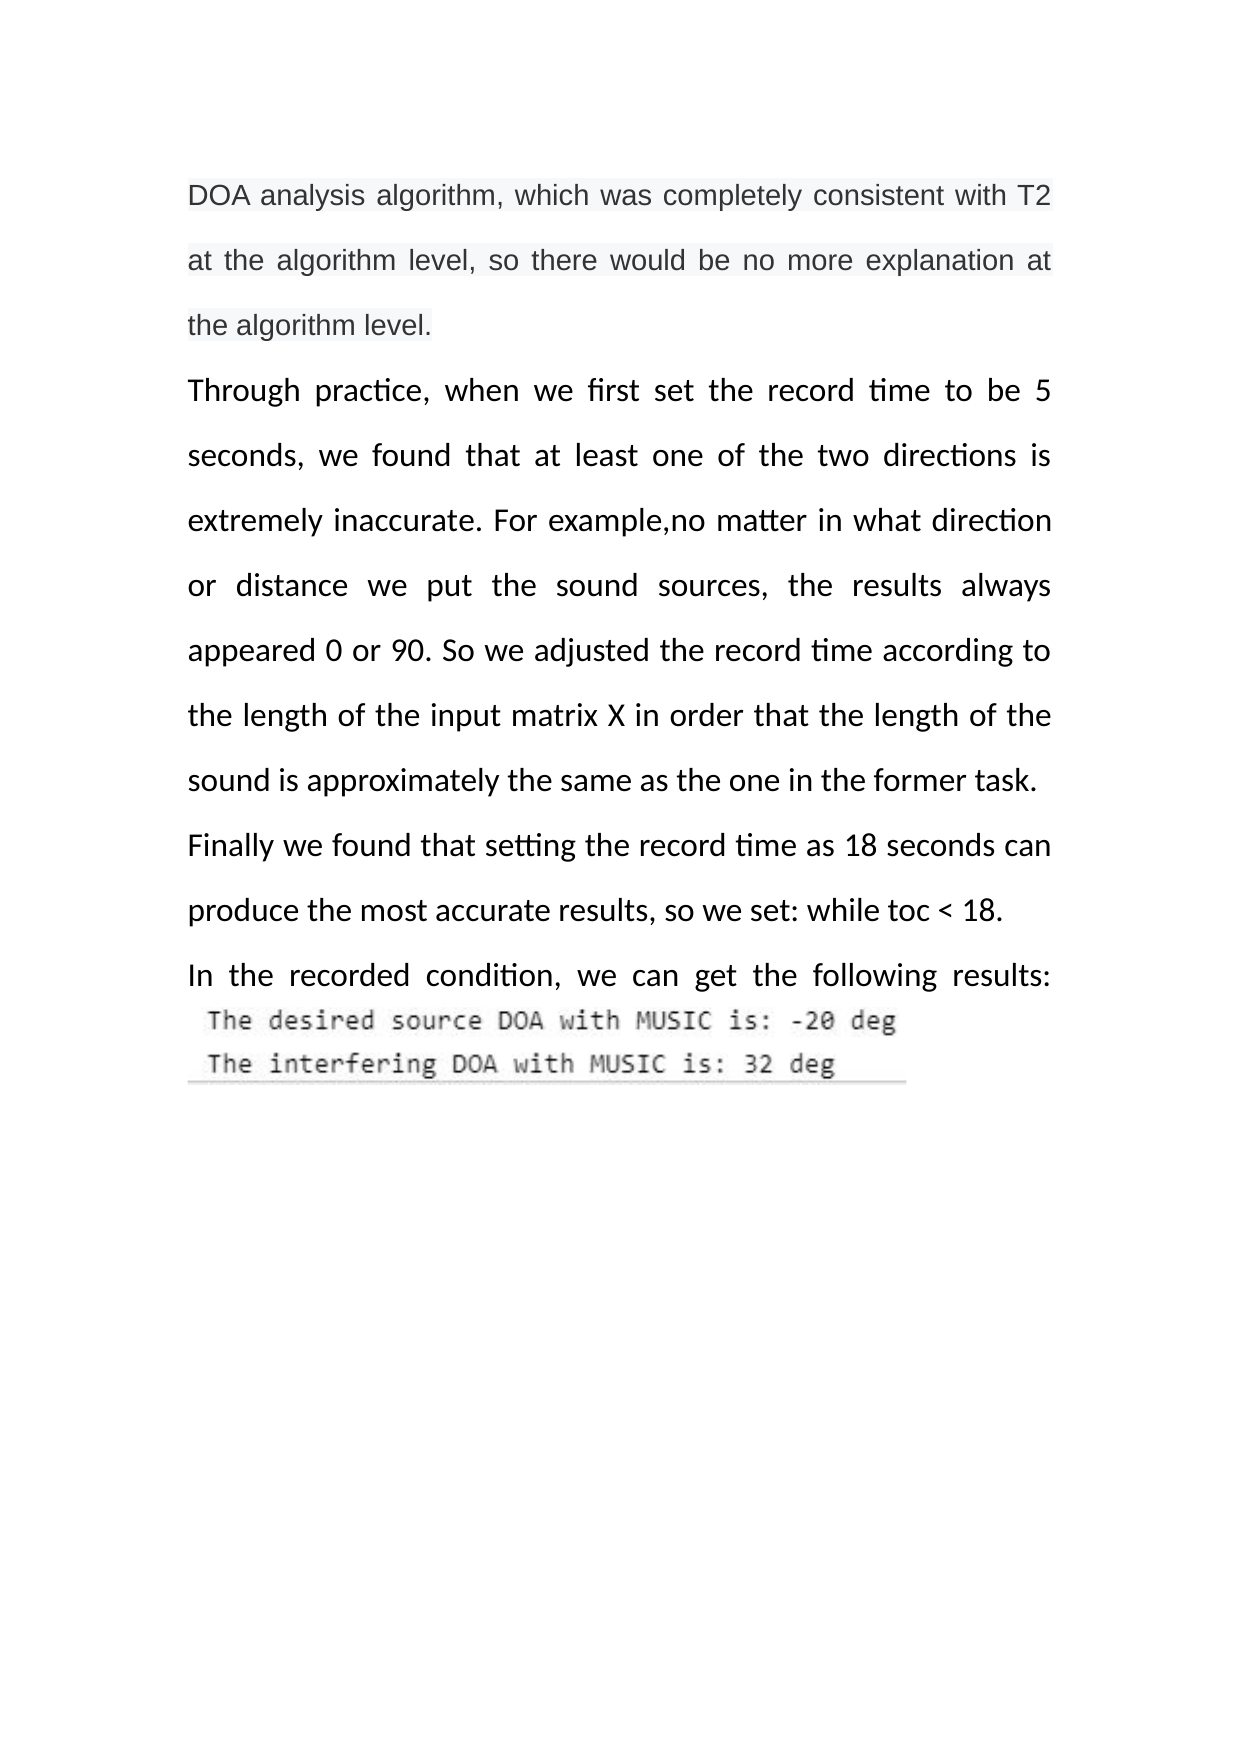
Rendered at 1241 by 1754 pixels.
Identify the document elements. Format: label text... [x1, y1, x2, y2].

text Through practice, when we first set the record time to be 5 seconds, we found that at least one of the two directions is extremely inaccurate. For example,no matter in what direction or distance we put the sound sources, the results always appeared 0 or 90. So we adjusted the record time according to the length of the input matrix X in order that the length of the sound is approximately the same as the one in the former task. [187, 357, 1053, 812]
text Finally we found that setting the record time as 18 seconds can produce the most accurate results, so we set: while toc < 18. [187, 812, 1053, 942]
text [187, 162, 1053, 357]
picture [187, 1007, 907, 1085]
